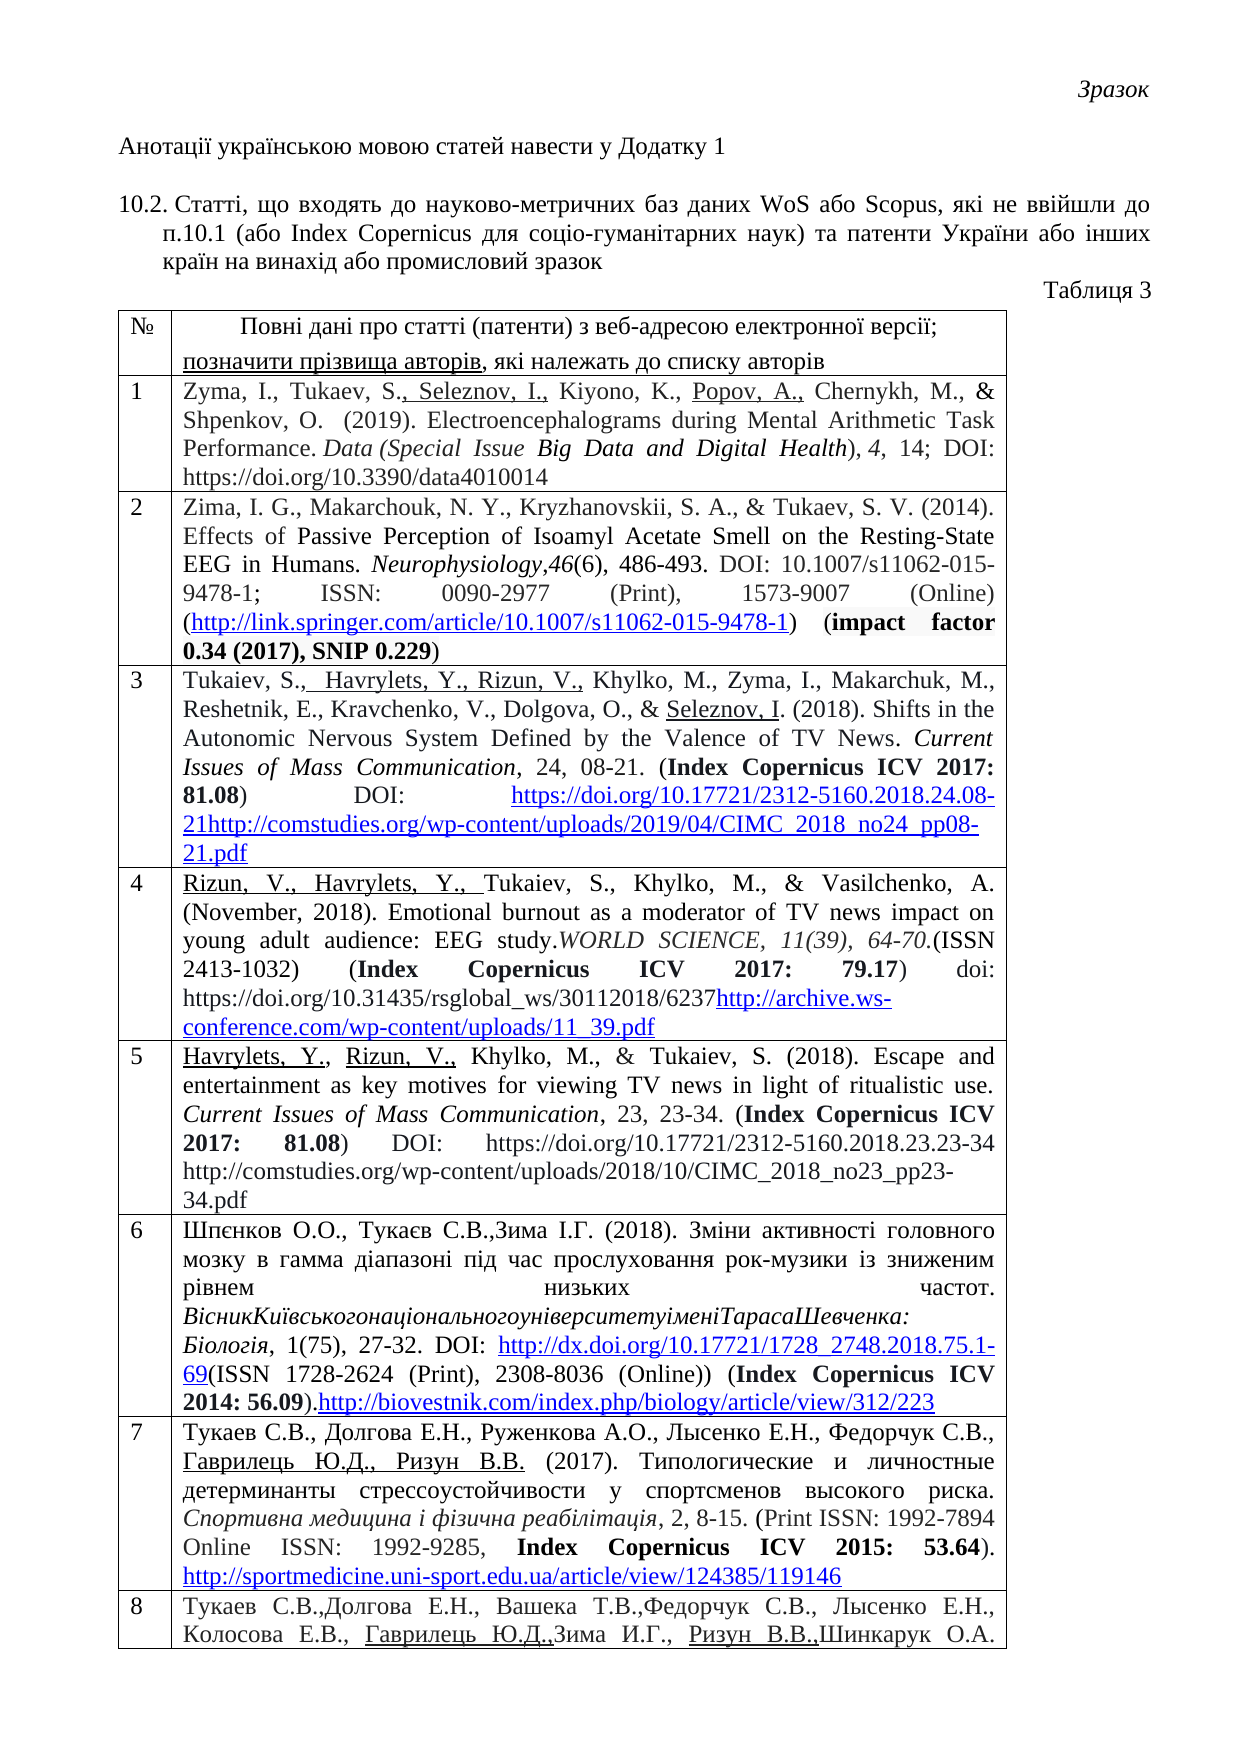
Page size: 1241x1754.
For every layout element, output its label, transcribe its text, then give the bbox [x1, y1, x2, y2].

table_cell 5 [119, 1041, 171, 1214]
table_cell 3 [119, 666, 171, 867]
table_cell 2 [119, 492, 171, 664]
table_cell Rizun, V., Havrylets, Y., Tukaiev, S., Khylko, M., & Vasilchenko, A. (November, 2018). Emotional burnout as a moderator of TV news impact on young adult audience: EEG study.WORLD SCIENCE, 11(39), 64-70.(ISSN 2413-1032) (Index Copernicus ICV 2017: 79.17) doi: https://doi.org/10.31435/rsglobal_ws/30112018/6237http://archive.ws-conference.com/wp-content/uploads/11_39.pdf [172, 868, 1006, 1040]
table_cell 7 [119, 1417, 171, 1590]
text Анотації українською мовою статей навести у Додатку 1 [118, 131, 1152, 160]
text Таблиця 3 [156, 275, 1152, 304]
table_cell Шпєнков O.O., Тукаєв С.В.,Зима І.Г. (2018). Зміни активності головного мозку в гамма діапазоні під час прослуховання рок-музики із зниженим рівнем низьких частот. ВісникКиївськогонаціональногоуніверситетуіменіТарасаШевченка: Біологія, 1(75), 27-32. DOI: http://dx.doi.org/10.17721/1728_2748.2018.75.1-69(ISSN 1728-2624 (Print), 2308-8036 (Online)) (Index Copernicus ICV 2014: 56.09).http://biovestnik.com/index.php/biology/article/view/312/223 [172, 1215, 1006, 1416]
table_cell 8 [119, 1591, 171, 1648]
table_cell Zyma, I., Tukaev, S., Seleznov, I., Kiyono, K., Popov, A., Chernykh, M., & Shpenkov, O. (2019). Electroencephalograms during Mental Arithmetic Task Performance. Data (Special Issue Big Data and Digital Health), 4, 14; DOI: https://doi.org/10.3390/data4010014 [172, 376, 1006, 491]
table_cell 1 [119, 376, 171, 491]
table_cell 4 [119, 868, 171, 1040]
table_cell Tukaiev, S., Havrylets, Y., Rizun, V., Khylko, M., Zyma, I., Makarchuk, M., Reshetnik, E., Kravchenko, V., Dolgova, O., & Seleznov, I. (2018). Shifts in the Autonomic Nervous System Defined by the Valence of TV News. Current Issues of Mass Communication, 24, 08-21. (Index Copernicus ICV 2017: 81.08) DOI: https://doi.org/10.17721/2312-5160.2018.24.08-21http://comstudies.org/wp-content/uploads/2019/04/CIMC_2018_no24_pp08-21.pdf [172, 666, 1006, 867]
text 10.2. Статті, що входять до науково-метричних баз даних WoS або Scopus, які не ввійшли до п.10.1 (або Index Сореrnicus для соціо-гуманітарних наук) та патенти України або інших країн на винахід або промисловий зразок [118, 189, 1152, 275]
table_header № [119, 311, 171, 375]
table_header Повні дані про статті (патенти) з веб-адресою електронної версії; позначити прізвища авторів, які належать до списку авторів [172, 311, 1006, 375]
table_cell Havrylets, Y., Rizun, V., Khylko, M., & Tukaiev, S. (2018). Escape and entertainment as key motives for viewing TV news in light of ritualistic use. Current Issues of Mass Communication, 23, 23-34. (Index Copernicus ICV 2017: 81.08) DOI: https://doi.org/10.17721/2312-5160.2018.23.23-34 http://comstudies.org/wp-content/uploads/2018/10/CIMC_2018_no23_pp23-34.pdf [172, 1041, 1006, 1214]
table_cell Zima, I. G., Makarchouk, N. Y., Kryzhanovskii, S. A., & Tukaev, S. V. (2014). Effects of Passive Perception of Isoamyl Acetate Smell on the Resting-State EEG in Humans. Neurophysiology,46(6), 486-493. DOI: 10.1007/s11062-015-9478-1; ISSN: 0090-2977 (Print), 1573-9007 (Online) (http://link.springer.com/article/10.1007/s11062-015-9478-1) (impact factor 0.34 (2017), SNIP 0.229) [172, 492, 1006, 664]
table_cell 6 [119, 1215, 171, 1416]
table_cell Тукаев С.В., Долгова Е.Н., Руженкова А.О., Лысенко Е.Н., Федорчук С.В., Гаврилець Ю.Д., Ризун В.В. (2017). Типологические и личностные детерминанты стрессоустойчивости у спортсменов высокого риска. Спортивна медицина і фізична реабілітація, 2, 8-15. (Print ISSN: 1992-7894 Online ISSN: 1992-9285, Index Copernicus ICV 2015: 53.64). http://sportmedicine.uni-sport.edu.ua/article/view/124385/119146 [172, 1417, 1006, 1590]
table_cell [172, 1591, 1006, 1648]
